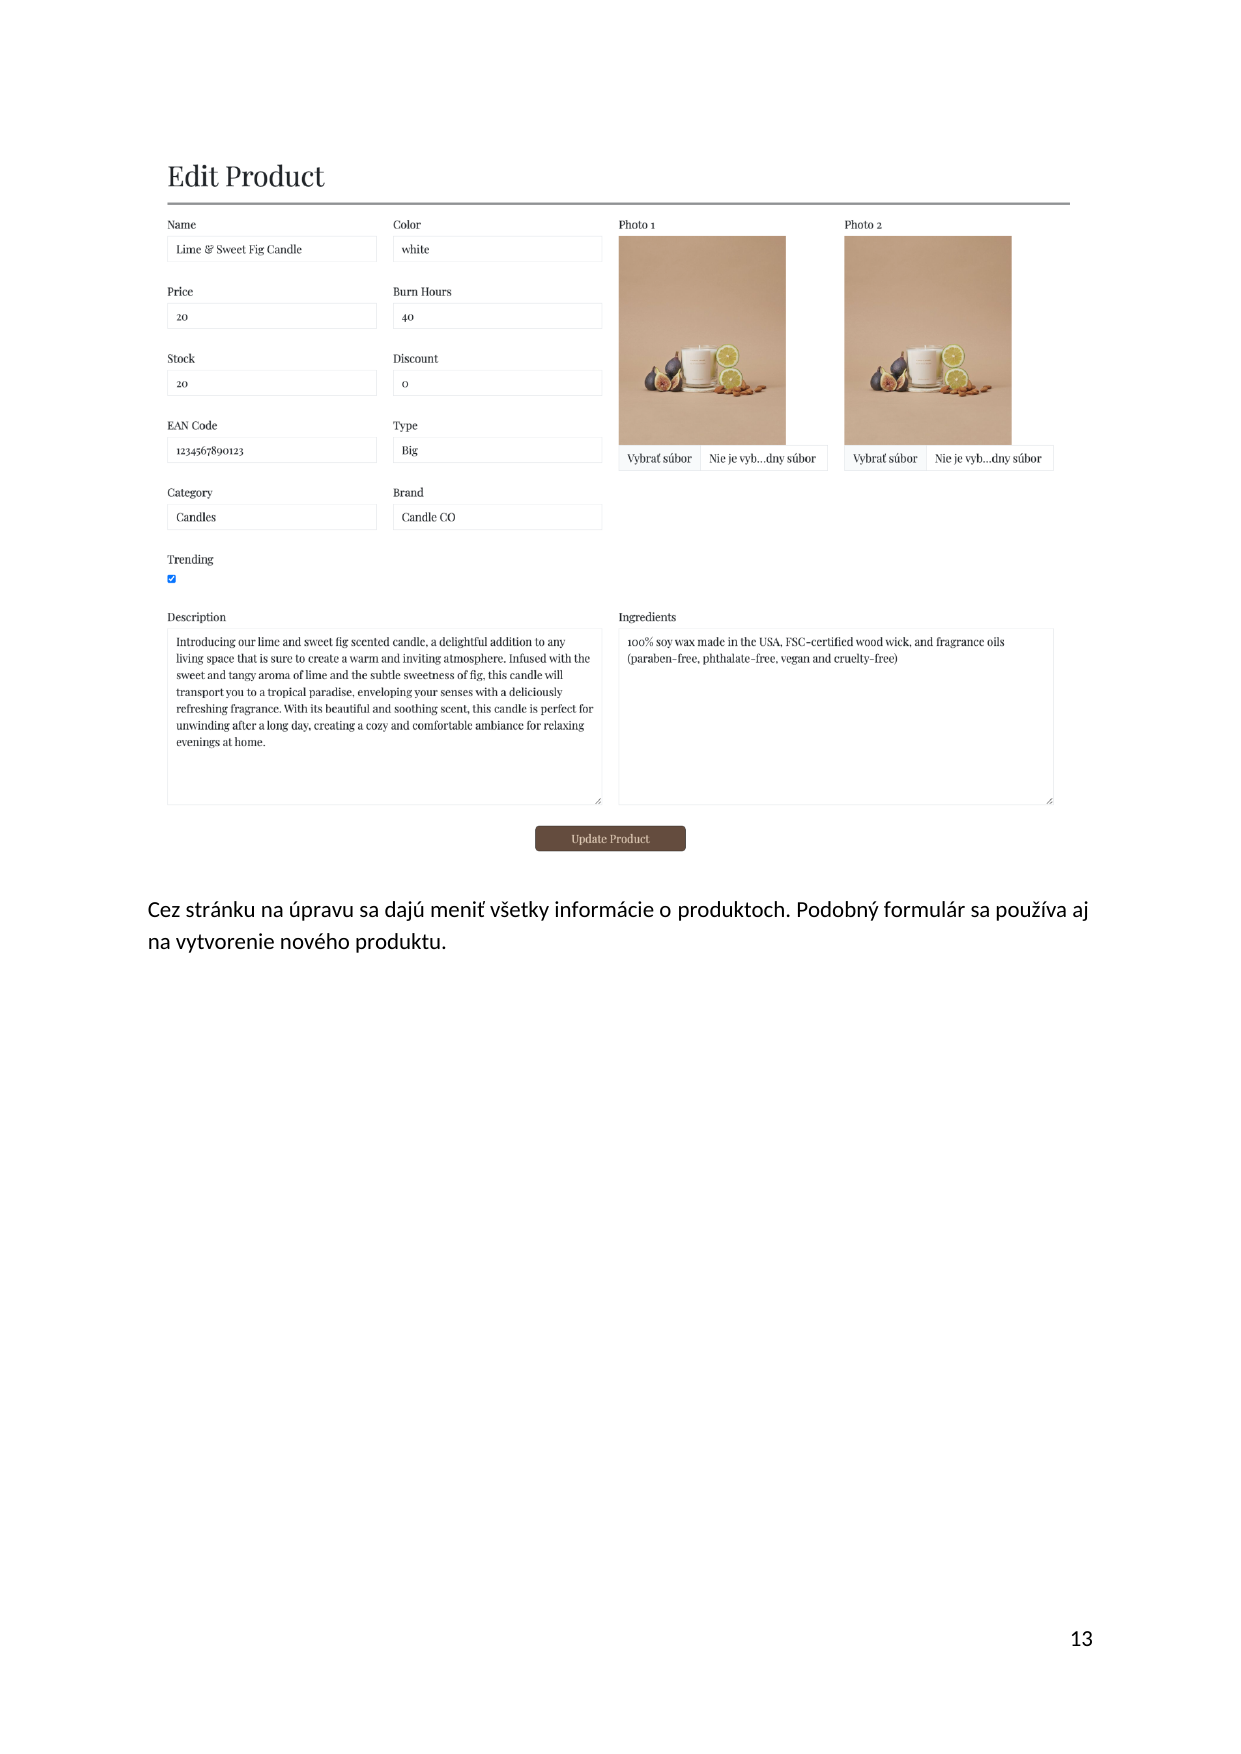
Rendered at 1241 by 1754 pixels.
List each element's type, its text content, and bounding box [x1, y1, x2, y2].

text Cez stránku na úpravu sa dajú meniť všetky informácie o produktoch. Podobný formulár sa používa aj na vytvorenie nového produktu. [148, 895, 1093, 955]
picture [147, 147, 1093, 870]
